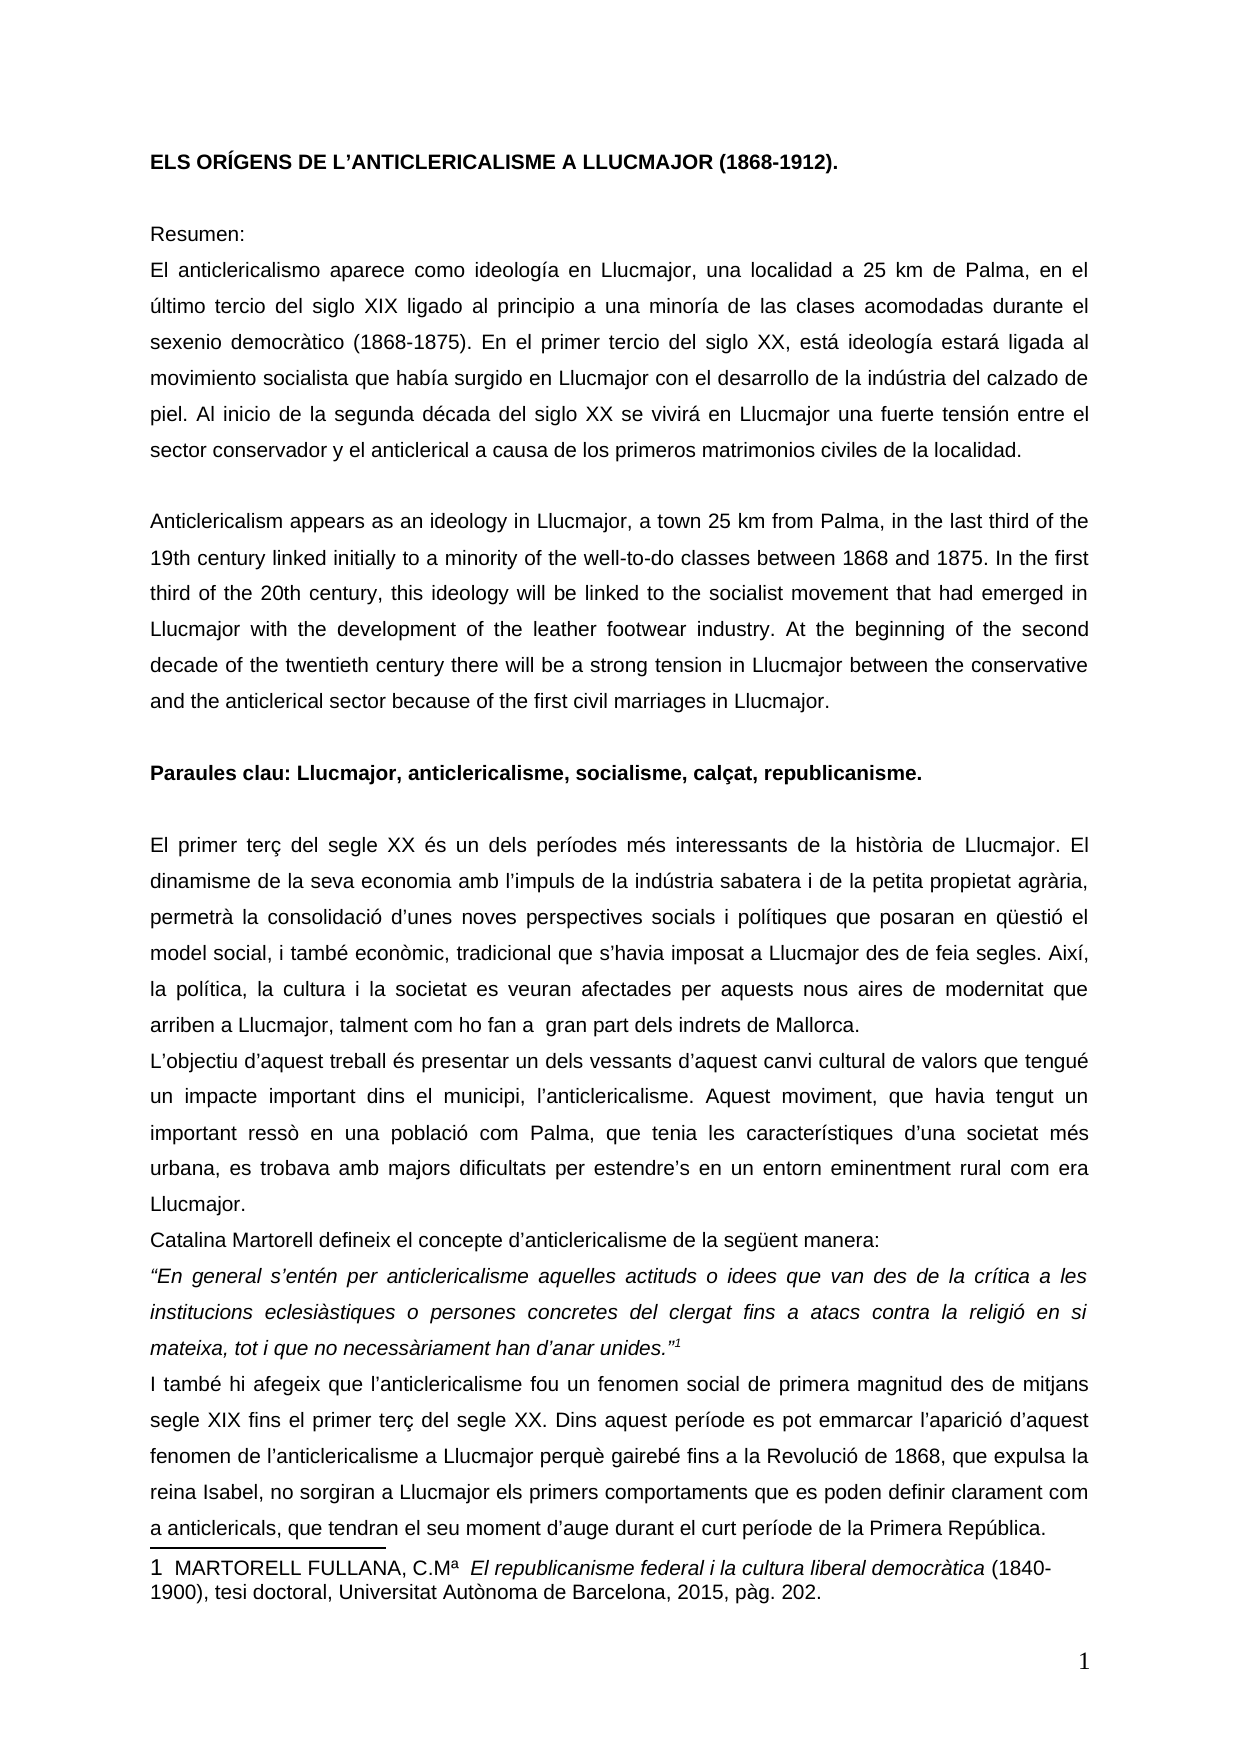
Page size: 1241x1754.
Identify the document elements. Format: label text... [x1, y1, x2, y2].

text Catalina Martorell defineix el concepte d’anticlericalisme de la següent manera: [150, 1228, 1090, 1252]
text “En general s’entén per anticlericalisme aquelles actituds o idees que van des de la crítica a les institucions eclesiàstiques o persones concretes del clergat fins a atacs contra la religió en si mateixa, tot i que no necessàriament han d’anar unides.” [150, 1264, 1090, 1360]
text Anticlericalism appears as an ideology in Llucmajor, a town 25 km from Palma, in the last third of the 19th century linked initially to a minority of the well-to-do classes between 1868 and 1875. In the first third of the 20th century, this ideology will be linked to the socialist movement that had emerged in Llucmajor with the development of the leather footwear industry. At the beginning of the second decade of the twentieth century there will be a strong tension in Llucmajor between the conservative and the anticlerical sector because of the first civil marriages in Llucmajor. [150, 509, 1090, 713]
text Resumen: [150, 222, 1090, 246]
text El anticlericalismo aparece como ideología en Llucmajor, una localidad a 25 km de Palma, en el último tercio del siglo XIX ligado al principio a una minoría de las clases acomodadas durante el sexenio democràtico (1868-1875). En el primer tercio del siglo XX, está ideología estará ligada al movimiento socialista que había surgido en Llucmajor con el desarrollo de la indústria del calzado de piel. Al inicio de la segunda década del siglo XX se vivirá en Llucmajor una fuerte tensión entre el sector conservador y el anticlerical a causa de los primeros matrimonios civiles de la localidad. [150, 258, 1090, 461]
text L’objectiu d’aquest treball és presentar un dels vessants d’aquest canvi cultural de valors que tengué un impacte important dins el municipi, l’anticlericalisme. Aquest moviment, que havia tengut un important ressò en una població com Palma, que tenia les característiques d’una societat més urbana, es trobava amb majors dificultats per estendre’s en un entorn eminentment rural com era Llucmajor. [150, 1048, 1090, 1216]
text Paraules clau: Llucmajor, anticlericalisme, socialisme, calçat, republicanisme. [150, 761, 1090, 785]
text I també hi afegeix que l’anticlericalisme fou un fenomen social de primera magnitud des de mitjans segle XIX fins el primer terç del segle XX. Dins aquest període es pot emmarcar l’aparició d’aquest fenomen de l’anticlericalisme a Llucmajor perquè gairebé fins a la Revolució de 1868, que expulsa la reina Isabel, no sorgiran a Llucmajor els primers comportaments que es poden definir clarament com a anticlericals, que tendran el seu moment d’auge durant el curt període de la Primera República. [150, 1372, 1090, 1539]
text ELS ORÍGENS DE L’ANTICLERICALISME A LLUCMAJOR (1868-1912). [150, 150, 1090, 174]
text El primer terç del segle XX és un dels períodes més interessants de la història de Llucmajor. El dinamisme de la seva economia amb l’impuls de la indústria sabatera i de la petita propietat agrària, permetrà la consolidació d’unes noves perspectives socials i polítiques que posaran en qüestió el model social, i també econòmic, tradicional que s’havia imposat a Llucmajor des de feia segles. Així, la política, la cultura i la societat es veuran afectades per aquests nous aires de modernitat que arriben a Llucmajor, talment com ho fan a gran part dels indrets de Mallorca. [150, 833, 1090, 1036]
